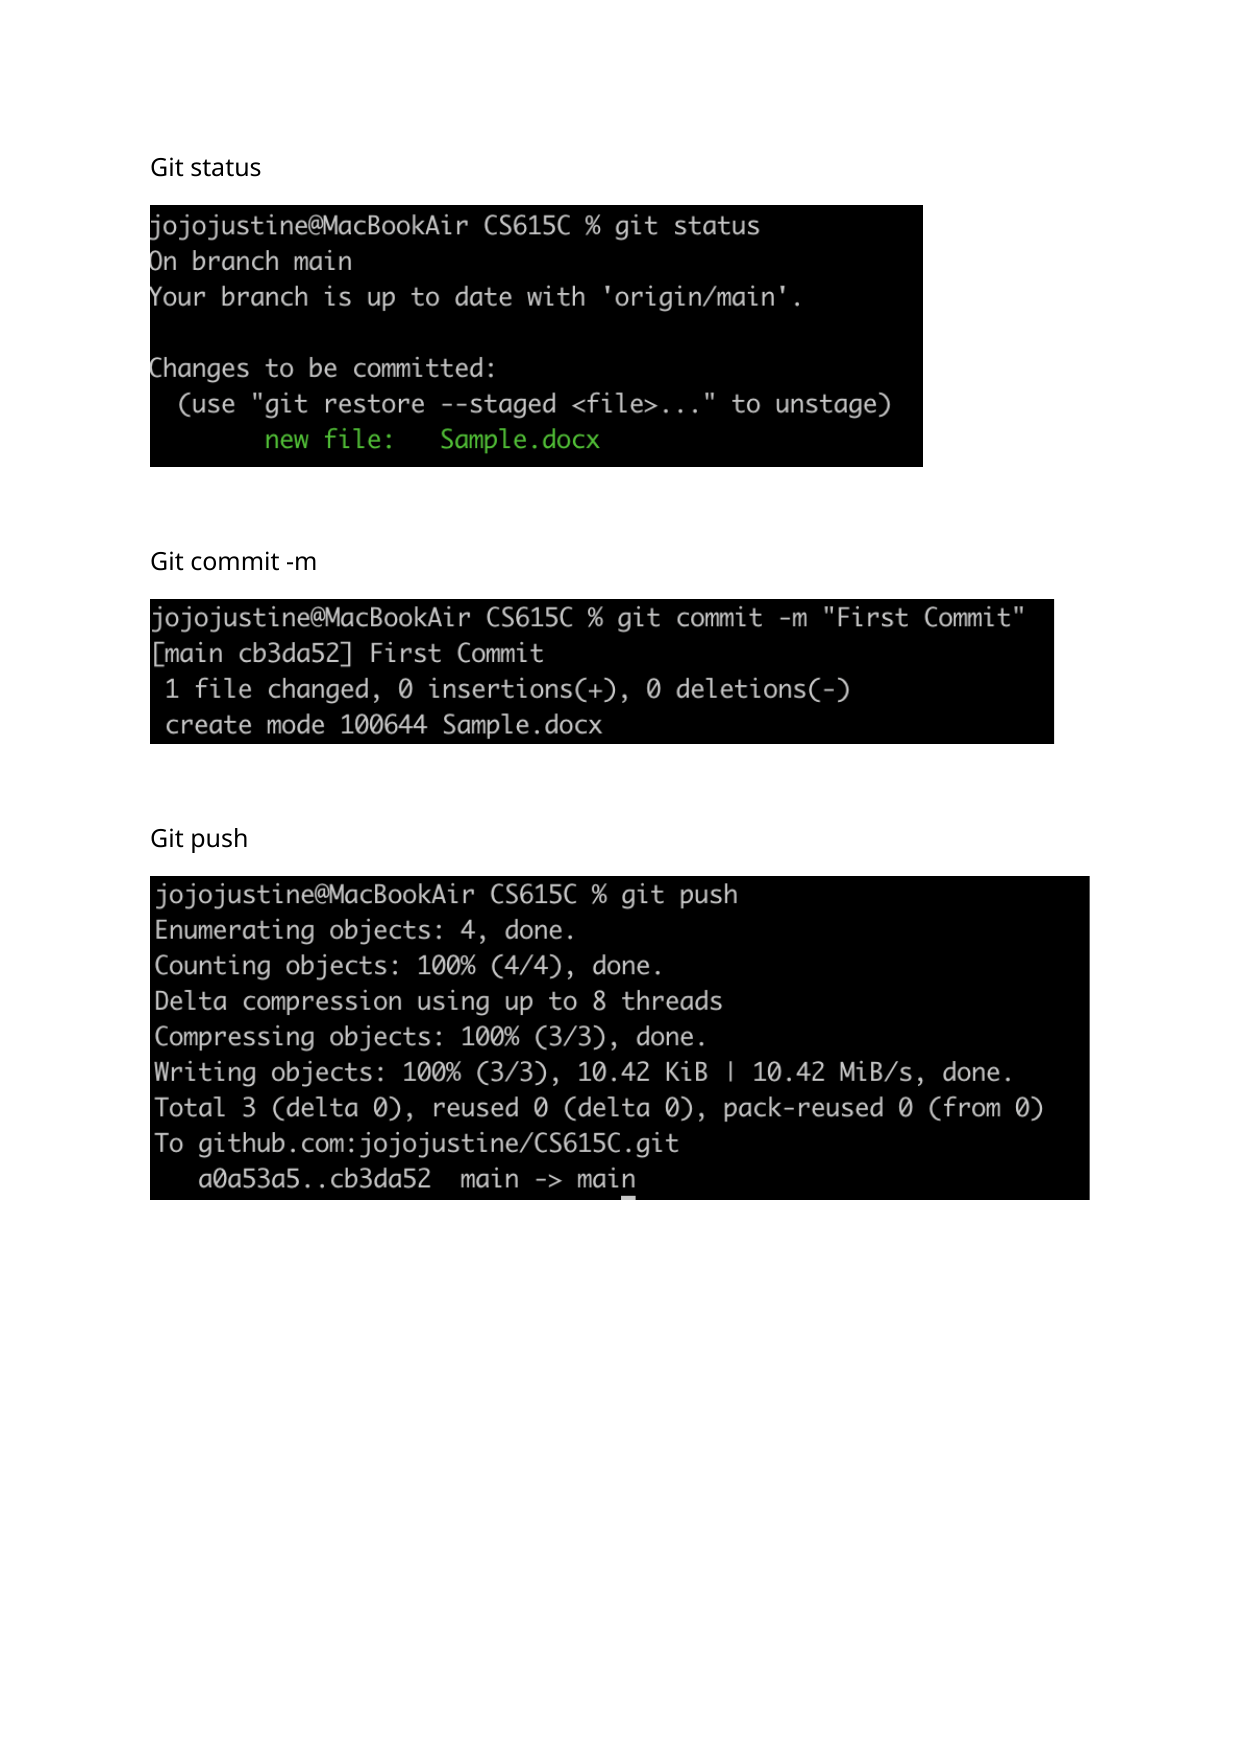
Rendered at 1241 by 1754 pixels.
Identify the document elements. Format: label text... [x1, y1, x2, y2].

picture [150, 205, 923, 467]
text Git push [150, 821, 1090, 855]
text Git commit -m [150, 544, 1090, 578]
picture [150, 599, 1055, 744]
picture [150, 876, 1090, 1200]
text Git status [150, 150, 1090, 184]
